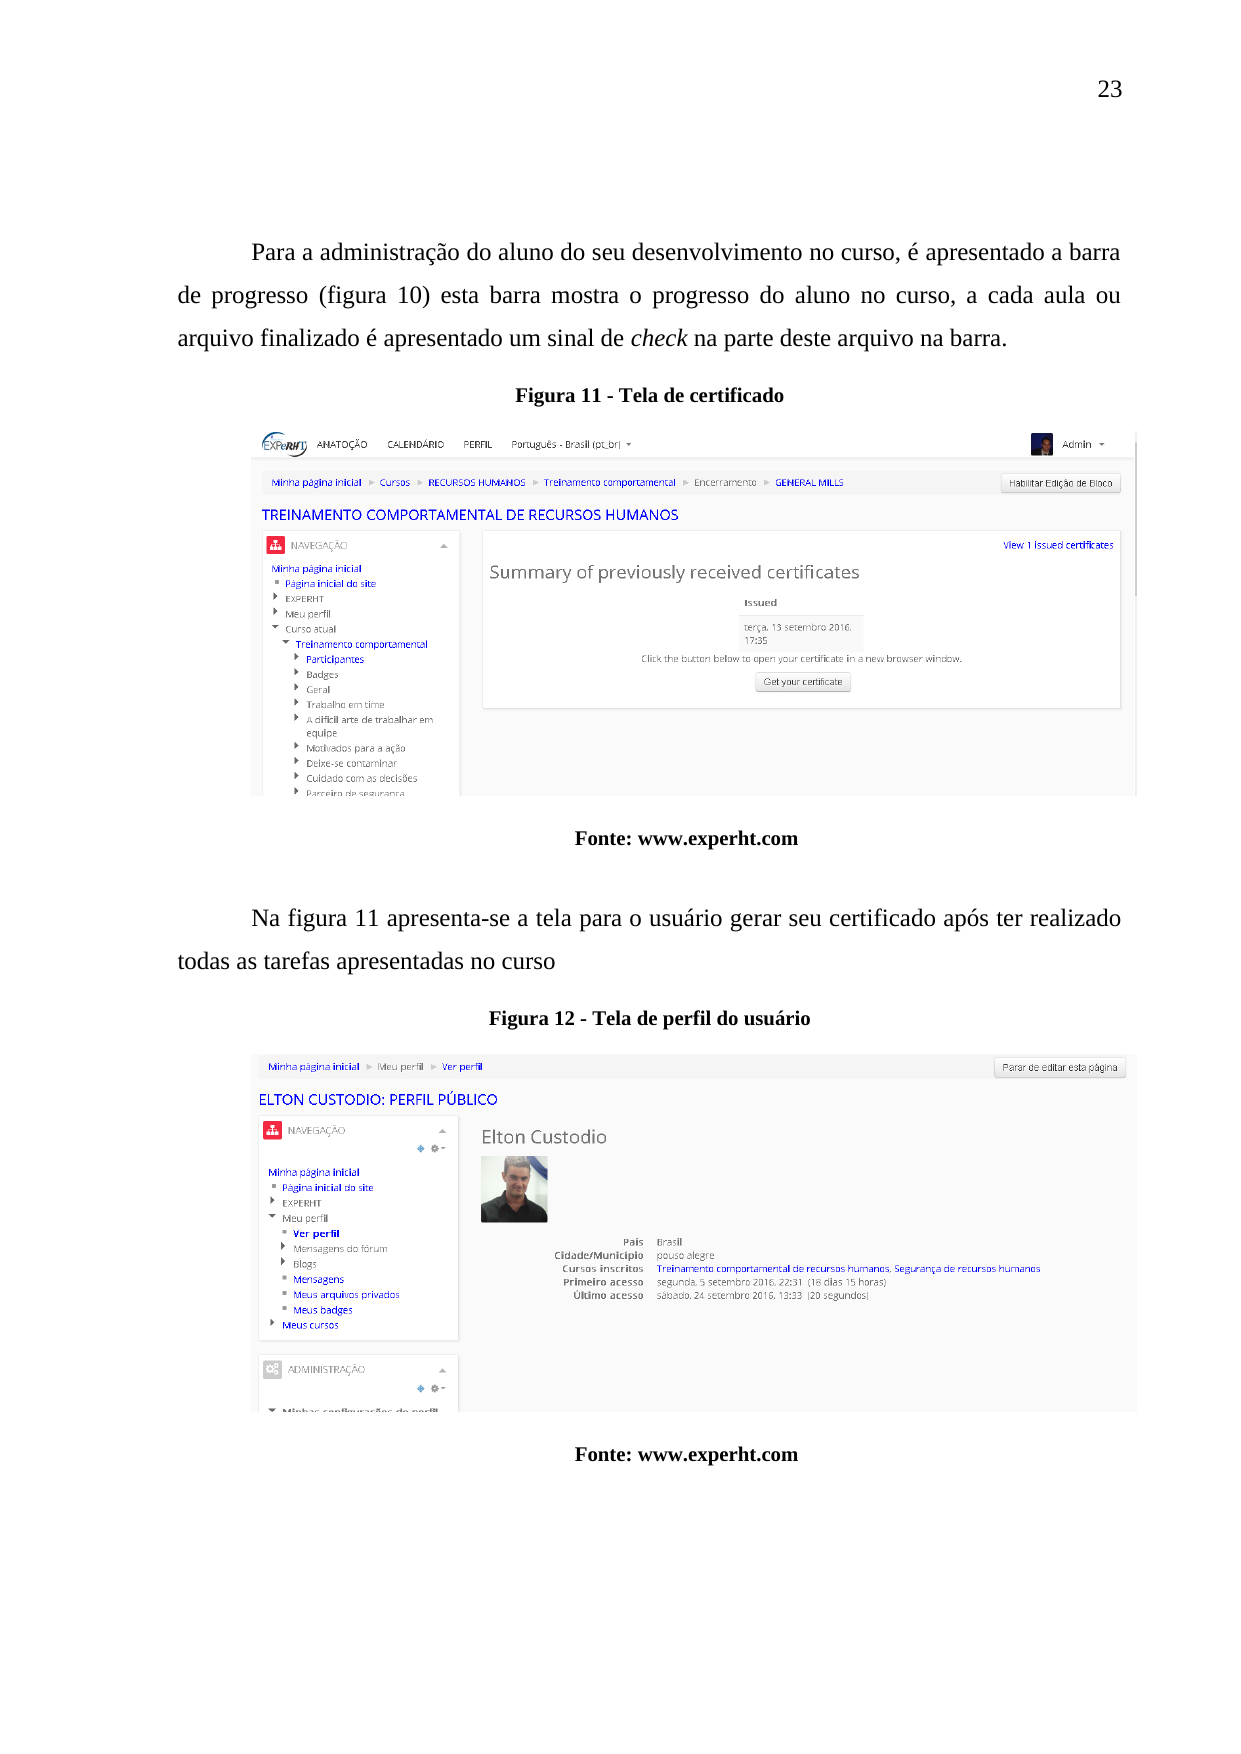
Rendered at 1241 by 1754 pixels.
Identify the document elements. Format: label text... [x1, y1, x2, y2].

picture [251, 1054, 1137, 1412]
text Fonte: www.experht.com [177, 826, 1122, 850]
picture [251, 431, 1137, 796]
text Para a administração do aluno do seu desenvolvimento no curso, é apresentado a barra de progresso (figura 10) esta barra mostra o progresso do aluno no curso, a cada aula ou arquivo finalizado é apresentado um sinal de check na parte deste arquivo na barra. [177, 237, 1122, 352]
text Fonte: www.experht.com [177, 1442, 1122, 1466]
text Na figura 11 apresenta-se a tela para o usuário gerar seu certificado após ter realizado todas as tarefas apresentadas no curso [177, 903, 1122, 975]
